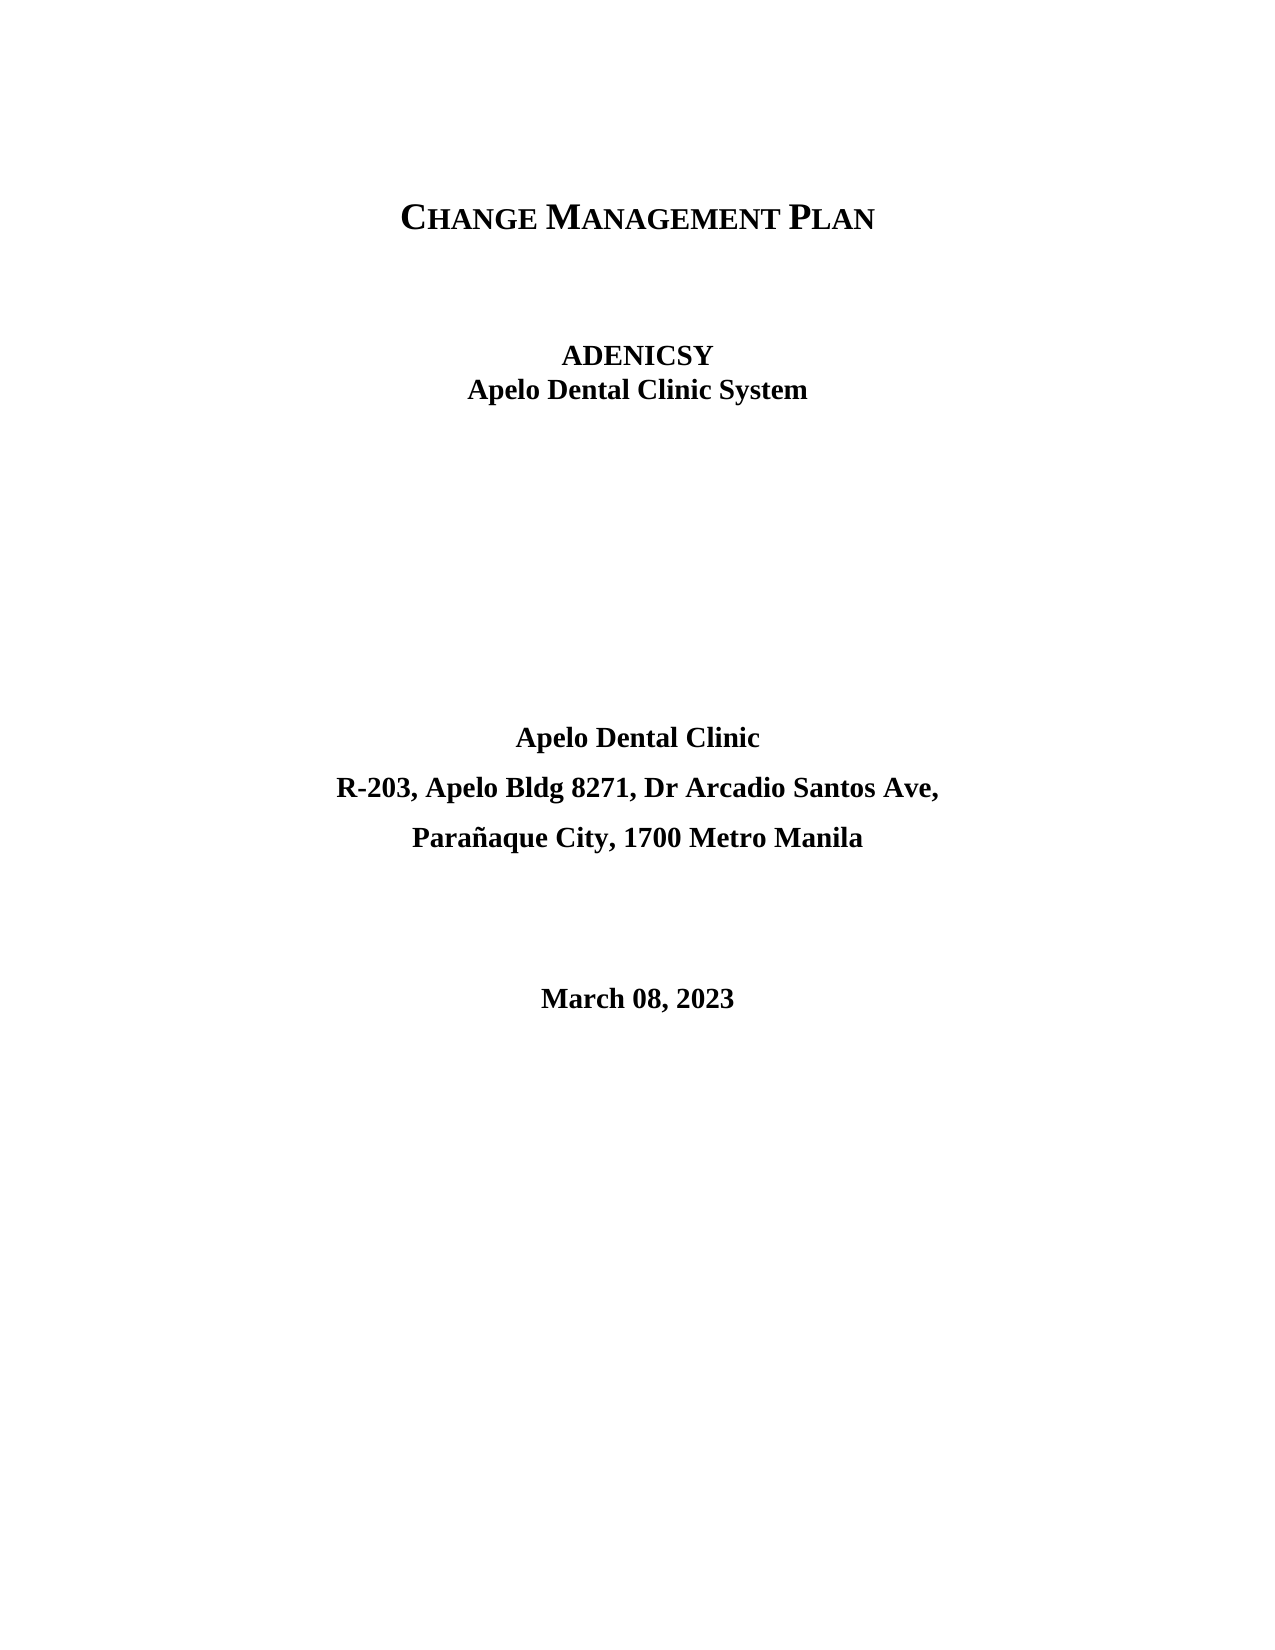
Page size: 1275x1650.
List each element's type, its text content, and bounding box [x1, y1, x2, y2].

title CHANGE MANAGEMENT PLAN [182, 195, 1093, 238]
text Parañaque City, 1700 Metro Manila [127, 820, 1148, 854]
text R-203, Apelo Bldg 8271, Dr Arcadio Santos Ave, [127, 770, 1148, 803]
text March 08, 2023 [127, 981, 1148, 1014]
text ADENICSY [182, 339, 1093, 372]
text Apelo Dental Clinic [498, 720, 777, 753]
text Apelo Dental Clinic System [182, 372, 1093, 406]
